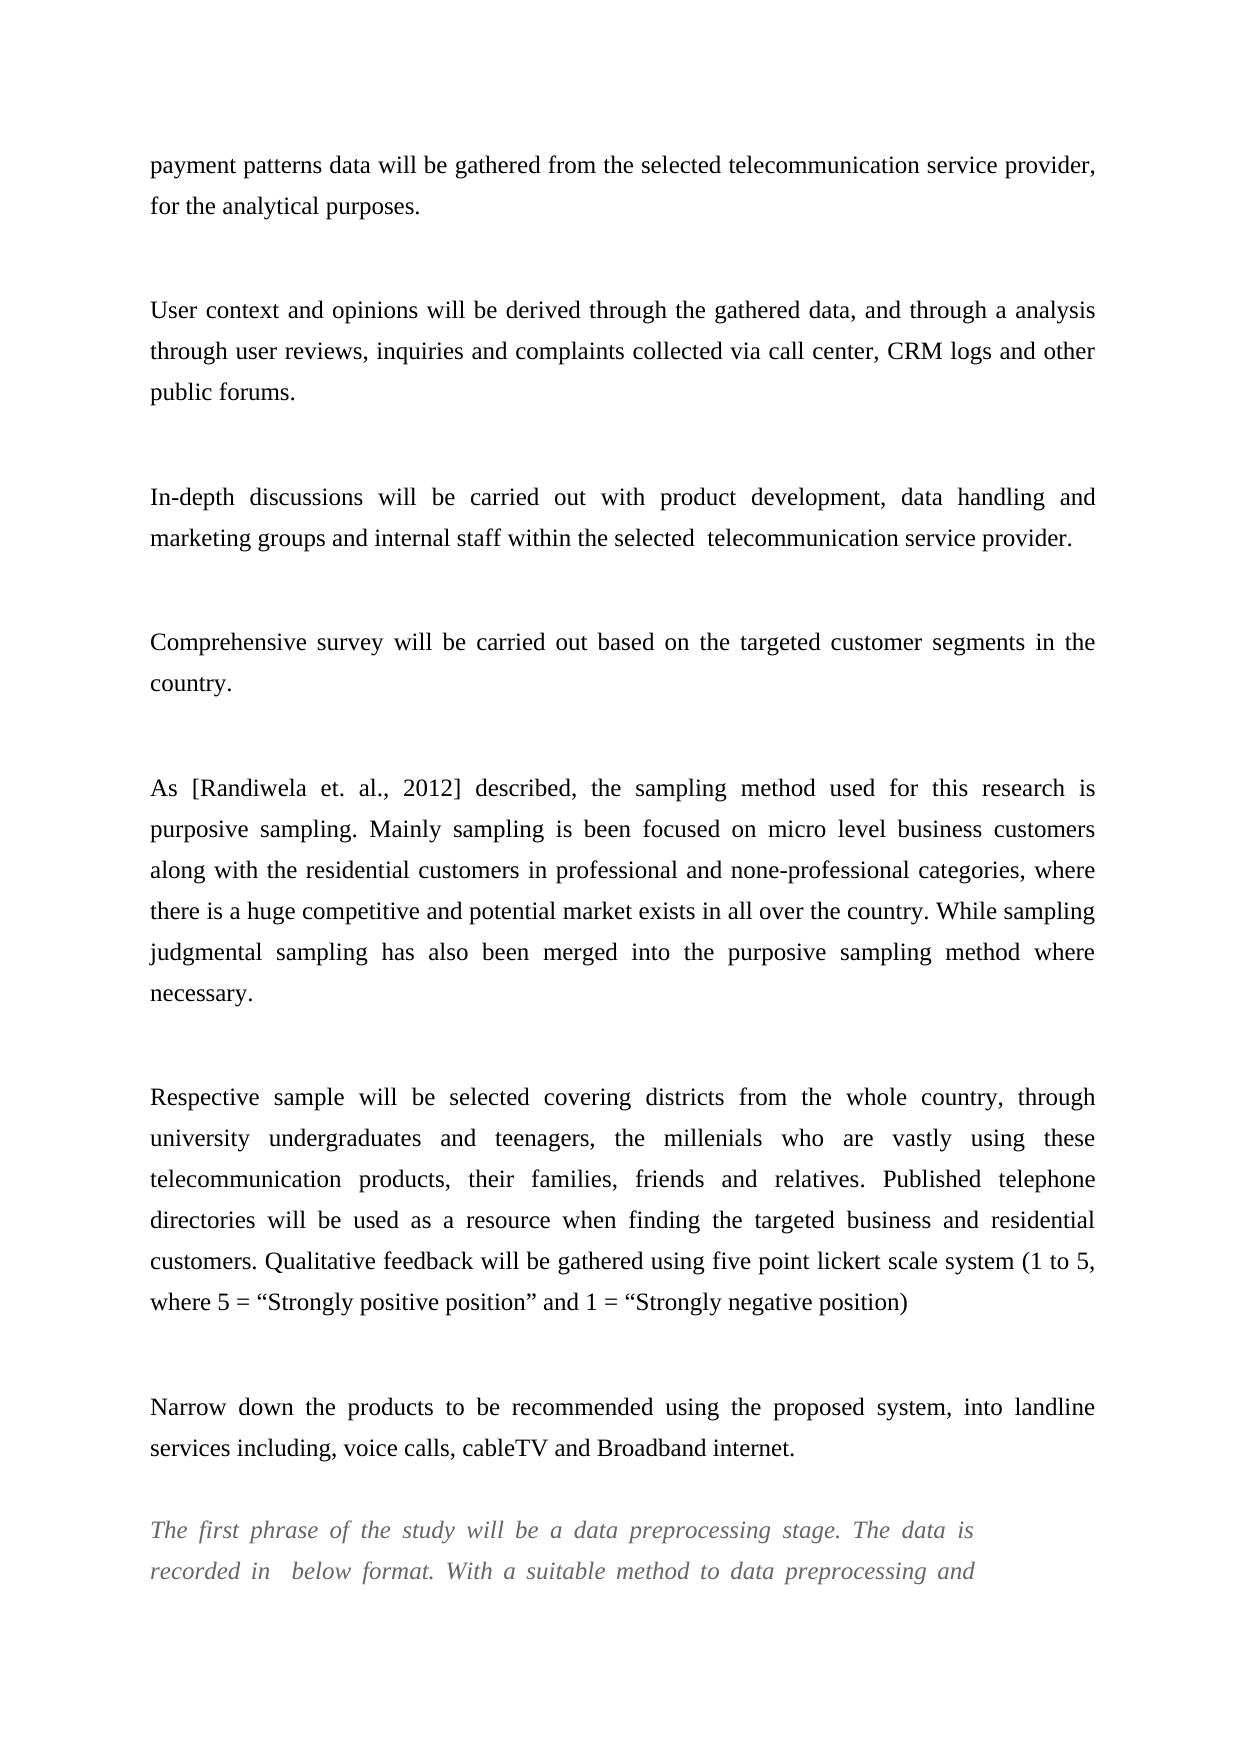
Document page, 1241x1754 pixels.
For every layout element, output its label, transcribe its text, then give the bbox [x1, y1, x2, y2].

text In-depth discussions will be carried out with product development, data handling and marketing groups and internal staff within the selected telecommunication service provider. [150, 482, 1096, 552]
text As [Randiwela et. al., 2012] described, the sampling method used for this research is purposive sampling. Mainly sampling is been focused on micro level business customers along with the residential customers in professional and none-professional categories, where there is a huge competitive and potential market exists in all over the country. While sampling judgmental sampling has also been merged into the purposive sampling method where necessary. [150, 773, 1096, 1007]
text User context and opinions will be derived through the gathered data, and through a analysis through user reviews, inquiries and complaints collected via call center, CRM logs and other public forums. [150, 295, 1096, 406]
text Respective sample will be selected covering districts from the whole country, through university undergraduates and teenagers, the millenials who are vastly using these telecommunication products, their families, friends and relatives. Published telephone directories will be used as a resource when finding the targeted business and residential customers. Qualitative feedback will be gathered using five point lickert scale system (1 to 5, where 5 = “Strongly positive position” and 1 = “Strongly negative position) [150, 1082, 1096, 1316]
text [150, 1515, 978, 1585]
text Narrow down the products to be recommended using the proposed system, into landline services including, voice calls, cableTV and Broadband internet. [150, 1392, 1096, 1462]
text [150, 150, 1096, 220]
text Comprehensive survey will be carried out based on the targeted customer segments in the country. [150, 627, 1096, 697]
